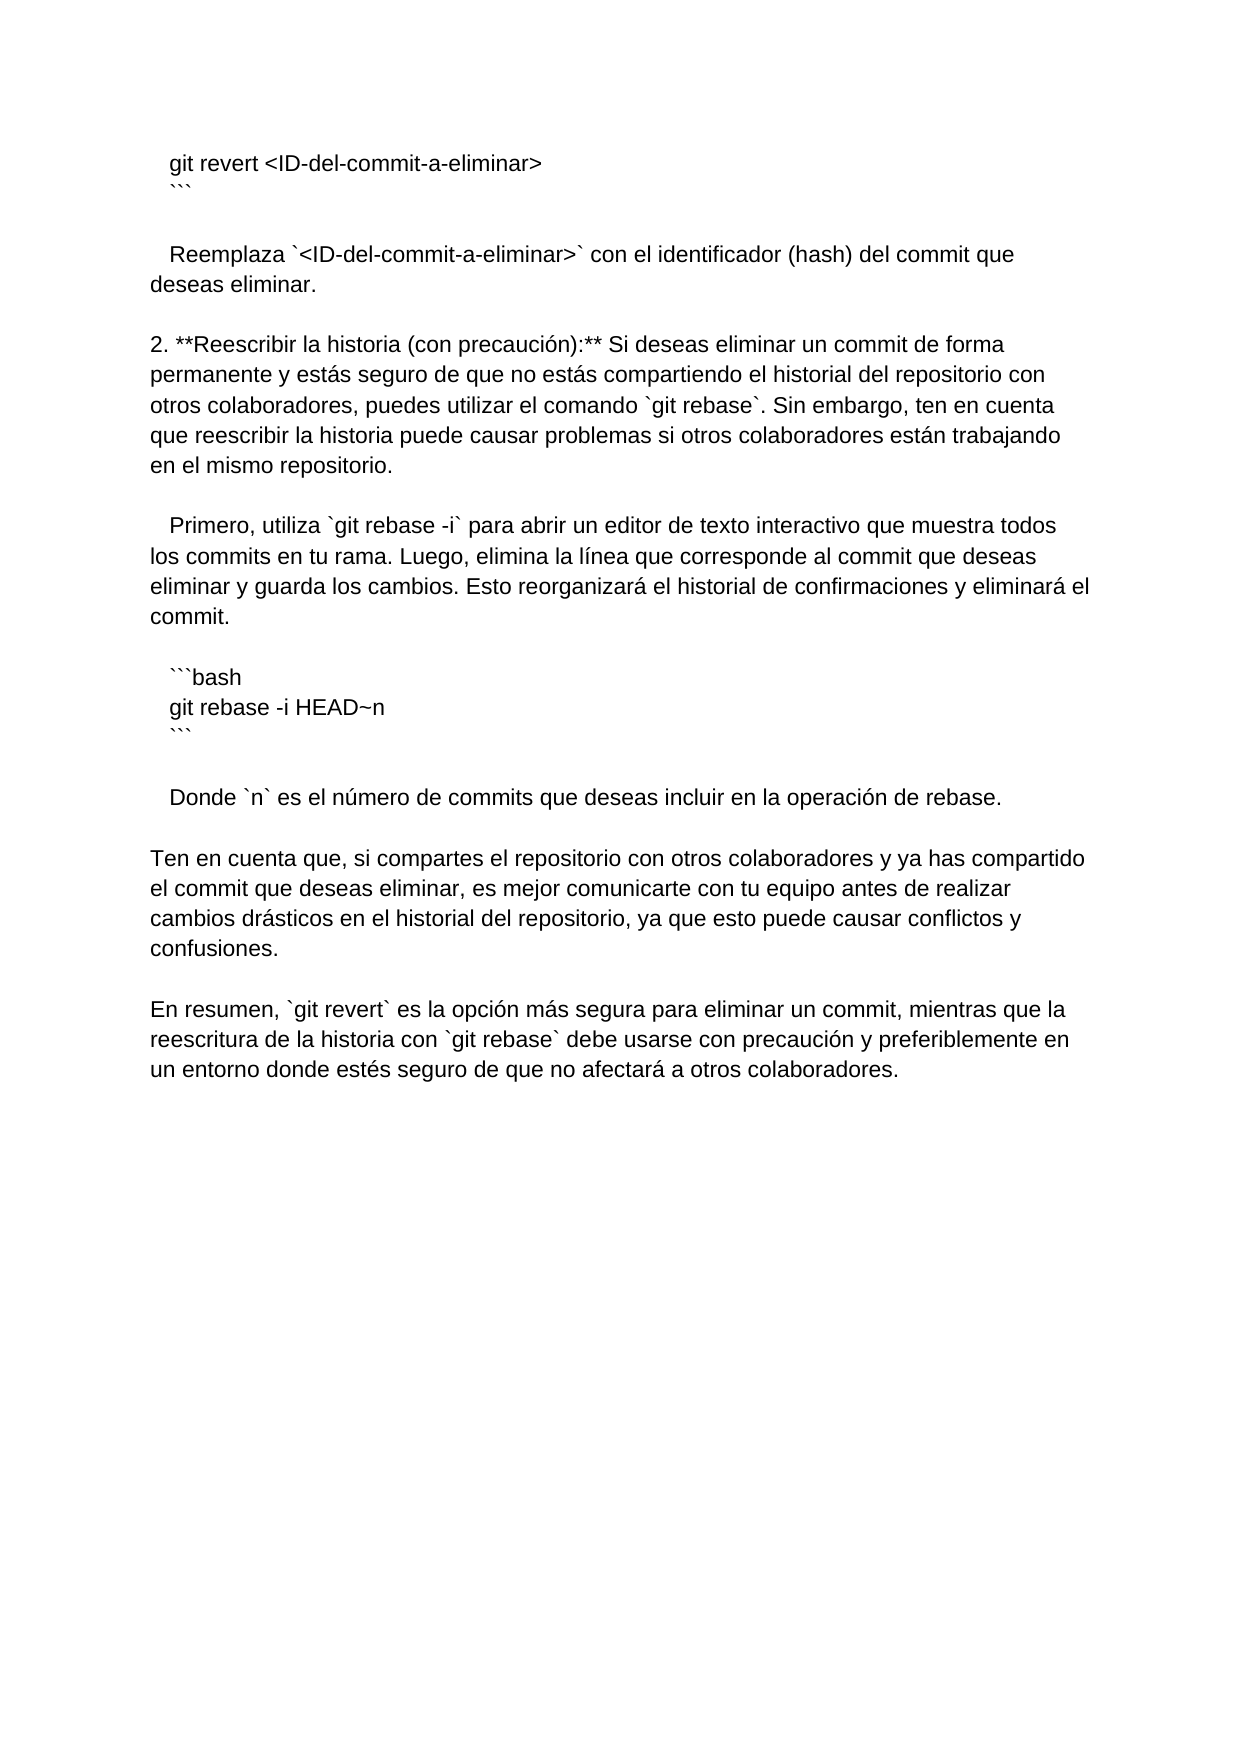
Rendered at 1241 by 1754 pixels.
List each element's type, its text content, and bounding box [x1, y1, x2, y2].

text ``` [150, 180, 1090, 207]
text 2. **Reescribir la historia (con precaución):** Si deseas eliminar un commit de forma permanente y estás seguro de que no estás compartiendo el historial del repositorio con otros colaboradores, puedes utilizar el comando `git rebase`. Sin embargo, ten en cuenta que reescribir la historia puede causar problemas si otros colaboradores están trabajando en el mismo repositorio. [150, 331, 1090, 478]
text git rebase -i HEAD~n [150, 694, 1090, 720]
text Ten en cuenta que, si compartes el repositorio con otros colaboradores y ya has compartido el commit que deseas eliminar, es mejor comunicarte con tu equipo antes de realizar cambios drásticos en el historial del repositorio, ya que esto puede causar conflictos y confusiones. [150, 845, 1090, 962]
text ```bash [150, 663, 1090, 690]
text ``` [150, 724, 1090, 750]
text git revert <ID-del-commit-a-eliminar> [150, 150, 1090, 176]
text Reemplaza `<ID-del-commit-a-eliminar>` con el identificador (hash) del commit que deseas eliminar. [150, 241, 1090, 297]
text Donde `n` es el número de commits que deseas incluir en la operación de rebase. [150, 784, 1090, 811]
text En resumen, `git revert` es la opción más segura para eliminar un commit, mientras que la reescritura de la historia con `git rebase` debe usarse con precaución y preferiblemente en un entorno donde estés seguro de que no afectará a otros colaboradores. [150, 996, 1090, 1083]
text Primero, utiliza `git rebase -i` para abrir un editor de texto interactivo que muestra todos los commits en tu rama. Luego, elimina la línea que corresponde al commit que deseas eliminar y guarda los cambios. Esto reorganizará el historial de confirmaciones y eliminará el commit. [150, 512, 1090, 629]
